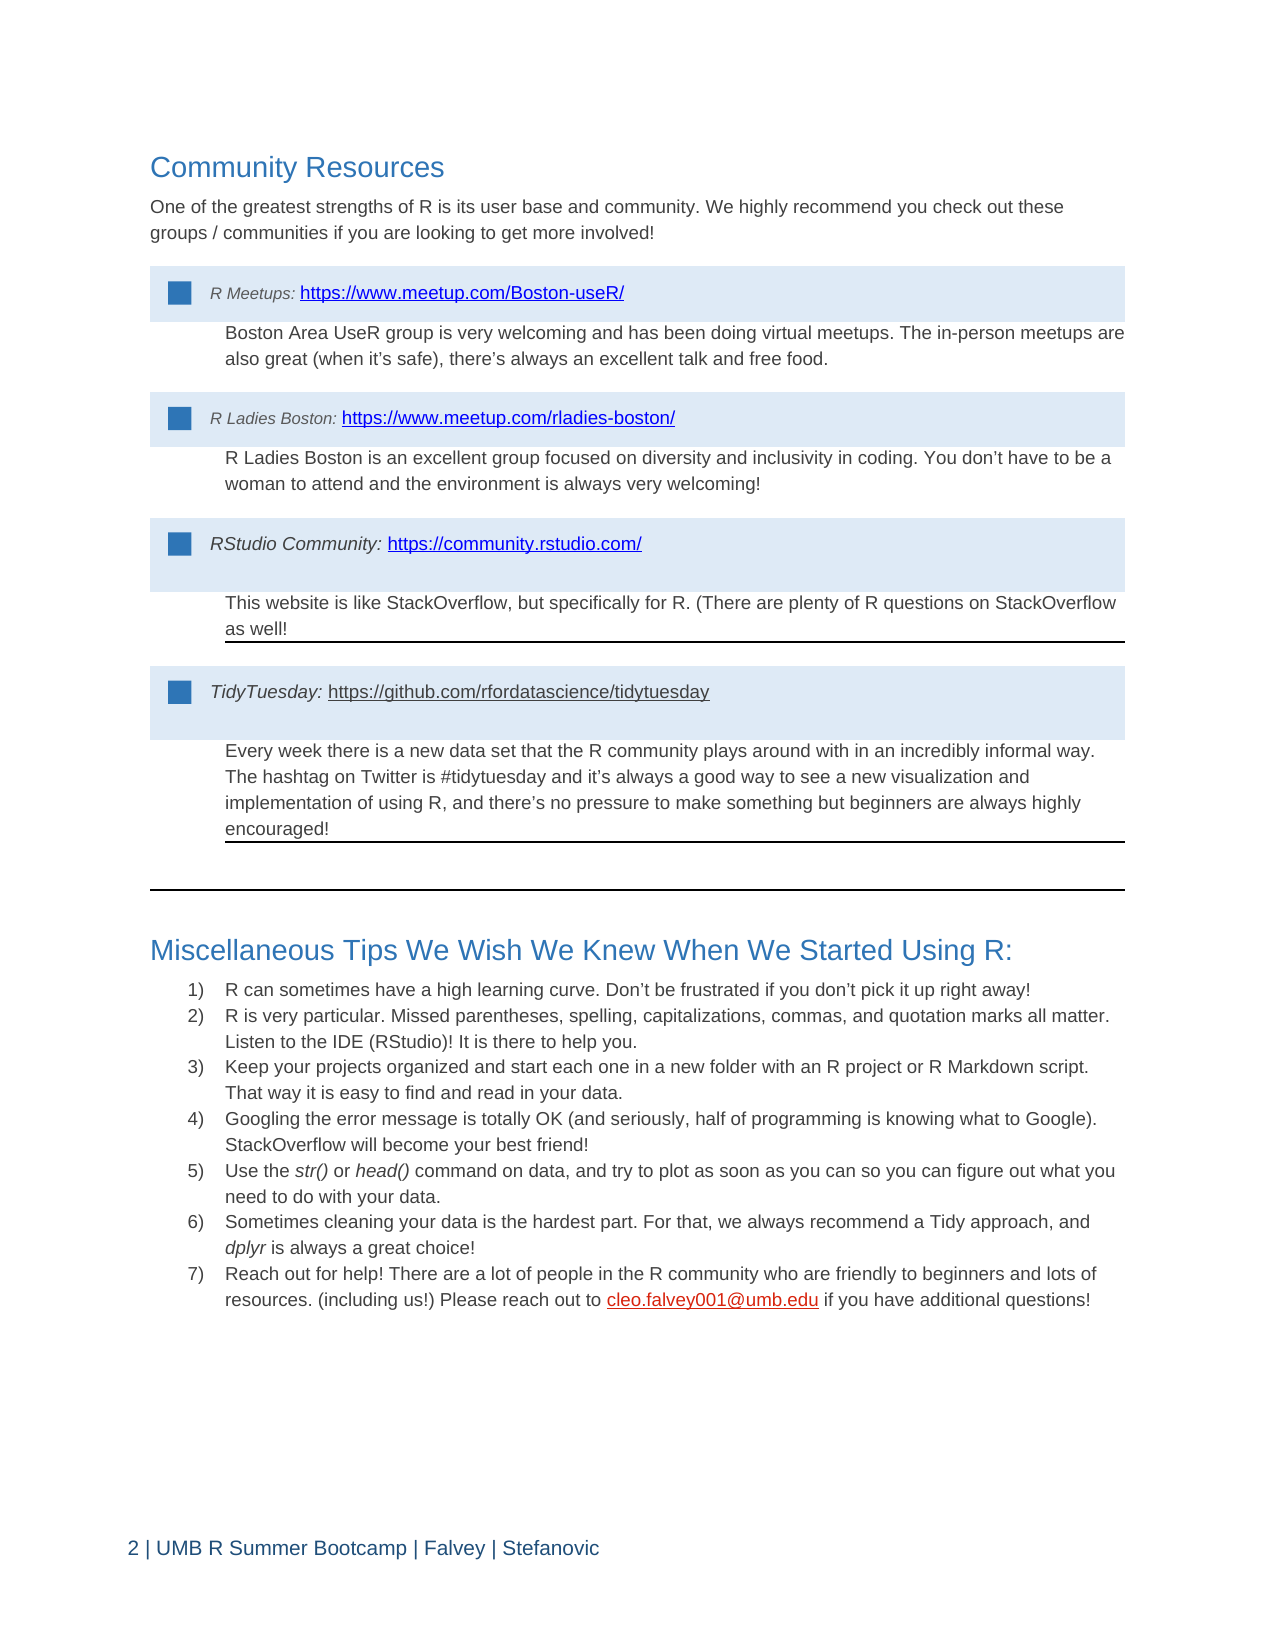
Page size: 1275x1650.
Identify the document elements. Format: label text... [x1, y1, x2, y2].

list R is very particular. Missed parentheses, spelling, capitalizations, commas, and quotation marks all matter. Listen to the IDE (RStudio)! It is there to help you. [187, 1005, 1125, 1052]
text Boston Area UseR group is very welcoming and has been doing virtual meetups. The in-person meetups are also great (when it’s safe), there’s always an excellent talk and free food. [225, 322, 1125, 369]
list Reach out for help! There are a lot of people in the R community who are friendly to beginners and lots of resources. (including us!) Please reach out to cleo.falvey001@umb.edu if you have additional questions! [187, 1263, 1125, 1310]
table_header [150, 518, 210, 592]
table_header [150, 666, 210, 740]
table_header [150, 266, 210, 322]
table_header RStudio Community: https://community.rstudio.com/ [210, 518, 1125, 592]
list Googling the error message is totally OK (and seriously, half of programming is knowing what to Google). StackOverflow will become your best friend! [187, 1108, 1125, 1155]
list R can sometimes have a high learning curve. Don’t be frustrated if you don’t pick it up right away! [187, 979, 1125, 1000]
subtitle Miscellaneous Tips We Wish We Knew When We Started Using R: [150, 933, 1125, 966]
list Use the str() or head() command on data, and try to plot as soon as you can so you can figure out what you need to do with your data. [187, 1160, 1125, 1207]
subtitle Community Resources [150, 150, 1125, 183]
table_header TidyTuesday: https://github.com/rfordatascience/tidytuesday [210, 666, 1125, 740]
list Sometimes cleaning your data is the hardest part. For that, we always recommend a Tidy approach, and dplyr is always a great choice! [187, 1211, 1125, 1259]
text Every week there is a new data set that the R community plays around with in an incredibly informal way. The hashtag on Twitter is #tidytuesday and it’s always a good way to see a new visualization and implementation of using R, and there’s no pressure to make something but beginners are always highly encouraged! [225, 740, 1125, 841]
text This website is like StackOverflow, but specifically for R. (There are plenty of R questions on StackOverflow as well! [225, 592, 1125, 641]
table_header [150, 392, 210, 447]
text One of the greatest strengths of R is its user base and community. We highly recommend you check out these groups / communities if you are looking to get more involved! [150, 196, 1125, 243]
table_header R Ladies Boston: https://www.meetup.com/rladies-boston/ [210, 392, 1125, 447]
text R Ladies Boston is an excellent group focused on diversity and inclusivity in coding. You don’t have to be a woman to attend and the environment is always very welcoming! [225, 447, 1125, 494]
list Keep your projects organized and start each one in a new folder with an R project or R Markdown script. That way it is easy to find and read in your data. [187, 1056, 1125, 1104]
table_header R Meetups: https://www.meetup.com/Boston-useR/ [210, 266, 1125, 322]
